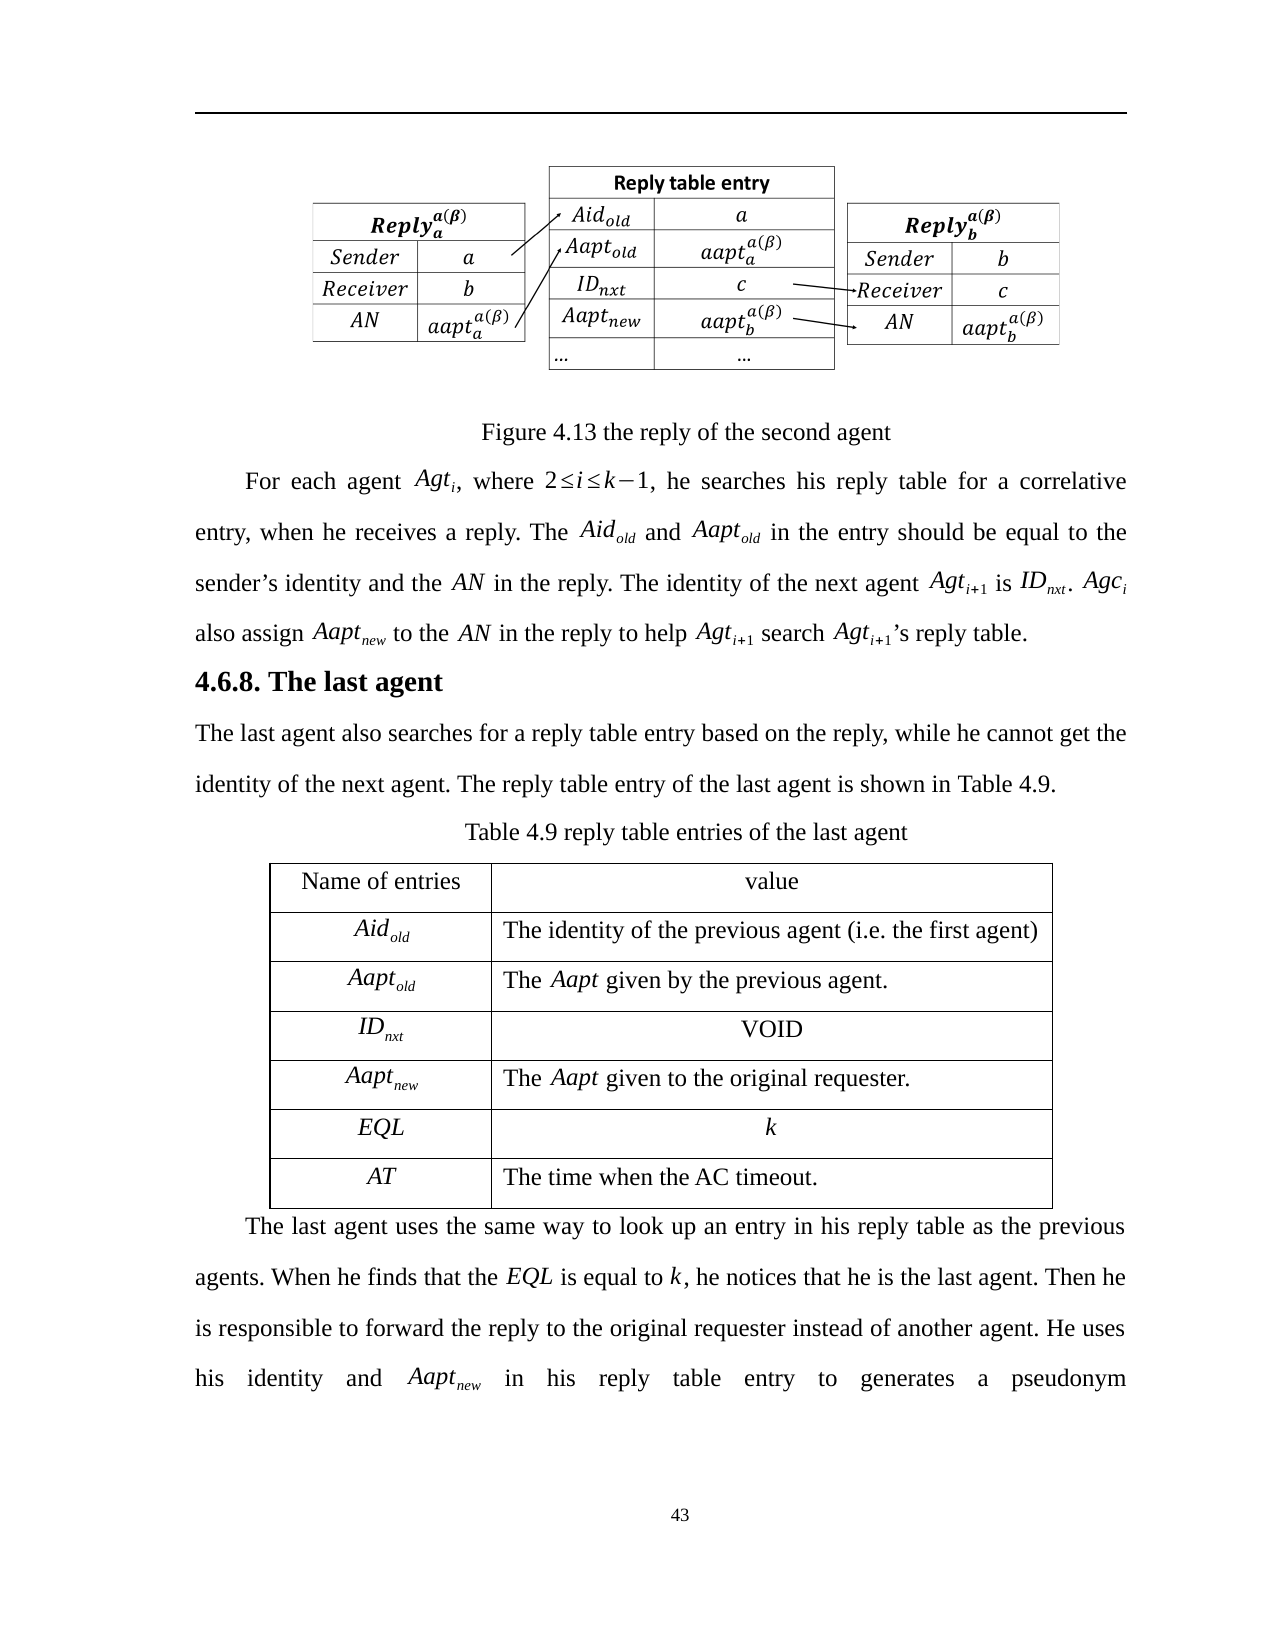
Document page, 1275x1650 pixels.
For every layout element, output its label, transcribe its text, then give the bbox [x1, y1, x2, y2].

table_cell [492, 1110, 1052, 1158]
picture [312, 162, 1060, 380]
subtitle The last agent [195, 664, 1127, 698]
table_cell [271, 1159, 491, 1208]
table_cell [271, 1061, 491, 1109]
table_cell The given by the previous agent. [492, 962, 1052, 1011]
table_header Name of entries [271, 864, 491, 912]
table_cell The given to the original requester. [492, 1061, 1052, 1109]
table_cell VOID [492, 1012, 1052, 1060]
text For each agent , where , he searches his reply table for a correlative entry, when he receives a reply. The and in the entry should be equal to the sender’s identity and the in the reply. The identity of the next agent is . also assign to the in the reply to help search ’s reply table. [195, 463, 1127, 650]
table_cell [271, 1110, 491, 1158]
table_cell [271, 962, 491, 1011]
table_cell [271, 913, 491, 961]
table_cell [271, 1012, 491, 1060]
table_cell The time when the AC timeout. [492, 1159, 1052, 1208]
table_cell The identity of the previous agent (i.e. the first agent) [492, 913, 1052, 961]
table_header value [492, 864, 1052, 912]
